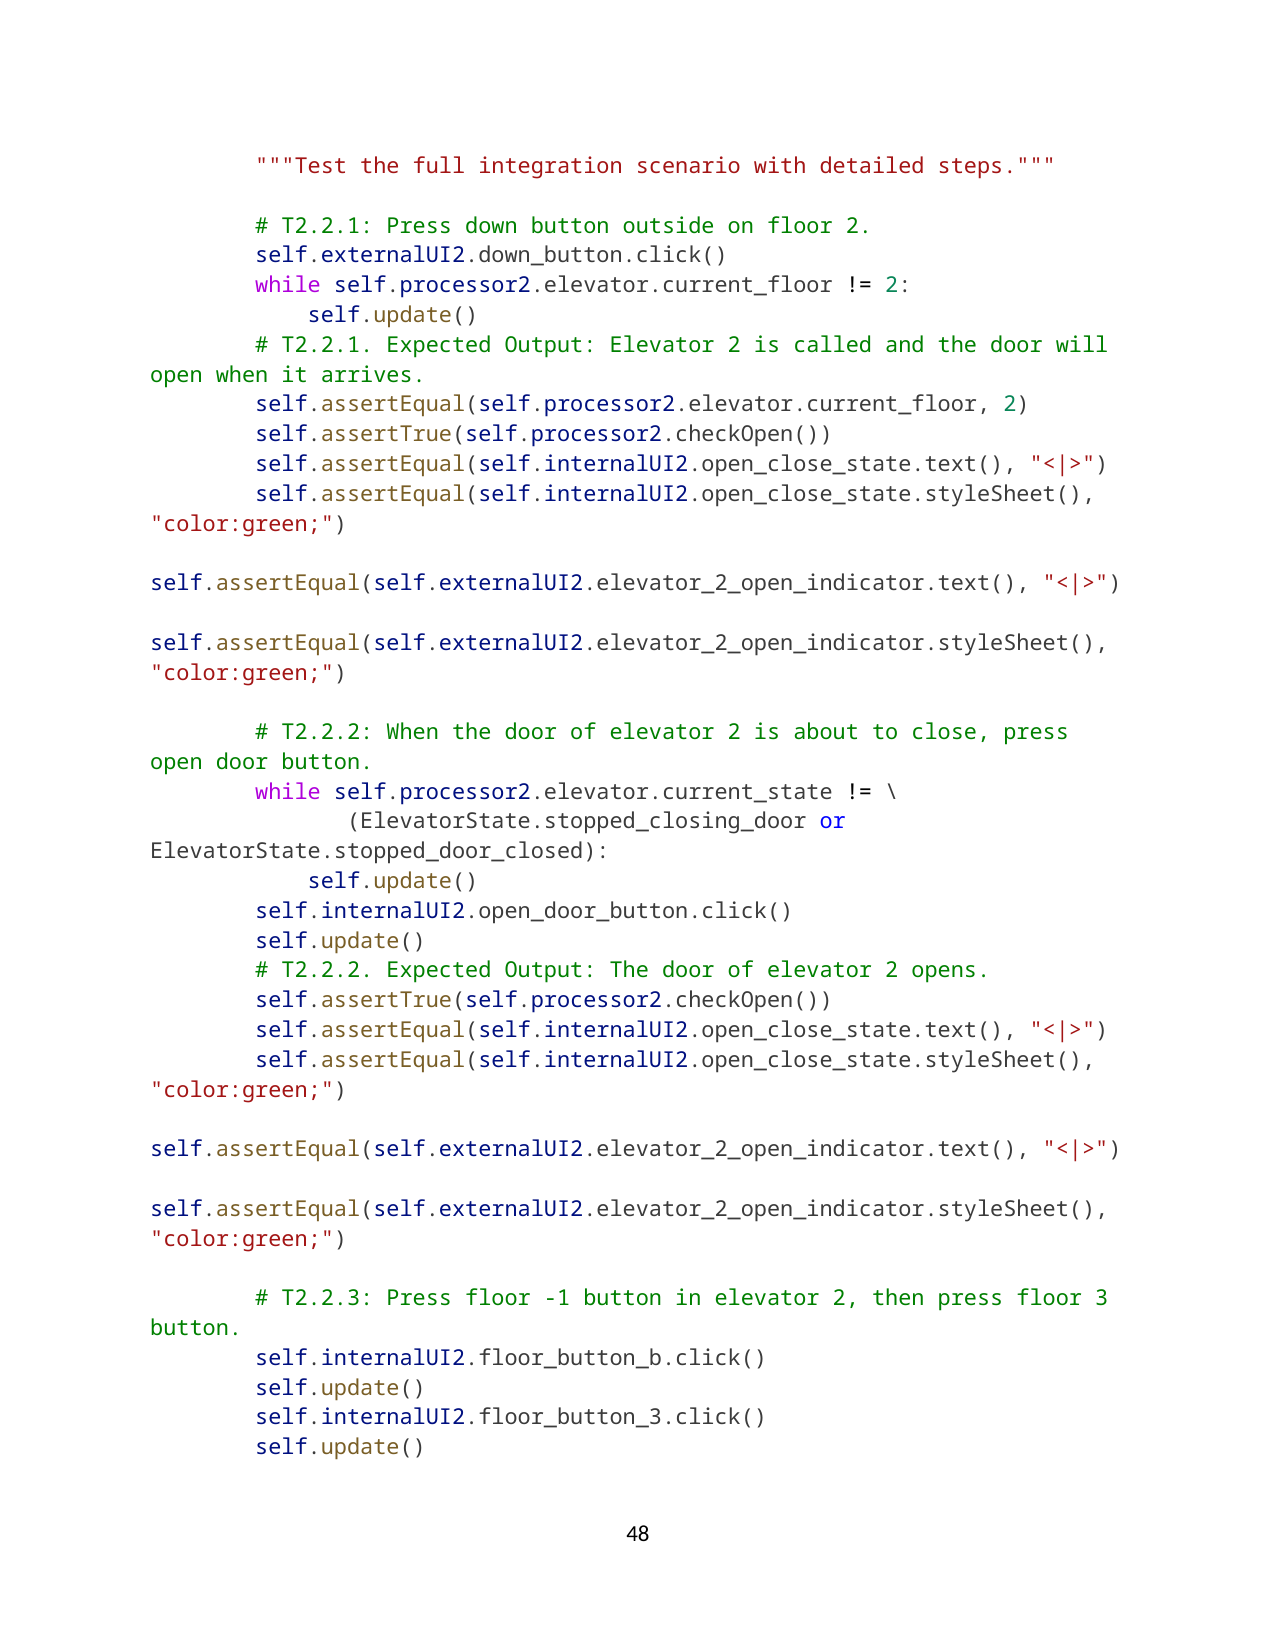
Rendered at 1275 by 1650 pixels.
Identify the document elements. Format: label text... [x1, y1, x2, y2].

text self.assertEqual(self.processor2.elevator.current_floor, 2) [150, 388, 1125, 418]
text self.assertTrue(self.processor2.checkOpen()) [150, 984, 1125, 1014]
text self.assertEqual(self.internalUI2.open_close_state.text(), "<|>") [150, 1014, 1125, 1044]
text # T2.2.3: Press floor -1 button in elevator 2, then press floor 3 button. [150, 1282, 1125, 1342]
text self.update() [150, 1371, 1125, 1401]
text (ElevatorState.stopped_closing_door or ElevatorState.stopped_door_closed): [150, 805, 1125, 865]
text self.internalUI2.floor_button_b.click() [150, 1342, 1125, 1371]
text self.internalUI2.floor_button_3.click() [150, 1401, 1125, 1431]
text self.assertEqual(self.internalUI2.open_close_state.styleSheet(), "color:green;") [150, 478, 1125, 537]
text self.assertEqual(self.internalUI2.open_close_state.text(), "<|>") [150, 448, 1125, 478]
text self.update() [150, 865, 1125, 895]
text while self.processor2.elevator.current_state != \ [150, 776, 1125, 805]
text # T2.2.1. Expected Output: Elevator 2 is called and the door will open when it arrives. [150, 329, 1125, 388]
text self.assertEqual(self.externalUI2.elevator_2_open_indicator.styleSheet(), "color:green;") [150, 1163, 1125, 1252]
text # T2.2.1: Press down button outside on floor 2. [150, 209, 1125, 239]
text self.assertEqual(self.internalUI2.open_close_state.styleSheet(), "color:green;") [150, 1044, 1125, 1103]
text self.assertEqual(self.externalUI2.elevator_2_open_indicator.text(), "<|>") [150, 537, 1125, 597]
text # T2.2.2. Expected Output: The door of elevator 2 opens. [150, 954, 1125, 984]
text self.assertEqual(self.externalUI2.elevator_2_open_indicator.styleSheet(), "color:green;") [150, 597, 1125, 686]
text self.update() [150, 924, 1125, 954]
text self.internalUI2.open_door_button.click() [150, 895, 1125, 924]
text self.update() [150, 299, 1125, 329]
text # T2.2.2: When the door of elevator 2 is about to close, press open door button. [150, 716, 1125, 776]
text self.externalUI2.down_button.click() [150, 239, 1125, 269]
text self.assertTrue(self.processor2.checkOpen()) [150, 418, 1125, 448]
text self.assertEqual(self.externalUI2.elevator_2_open_indicator.text(), "<|>") [150, 1103, 1125, 1163]
text """Test the full integration scenario with detailed steps.""" [150, 150, 1125, 180]
text self.update() [150, 1431, 1125, 1461]
text while self.processor2.elevator.current_floor != 2: [150, 269, 1125, 299]
